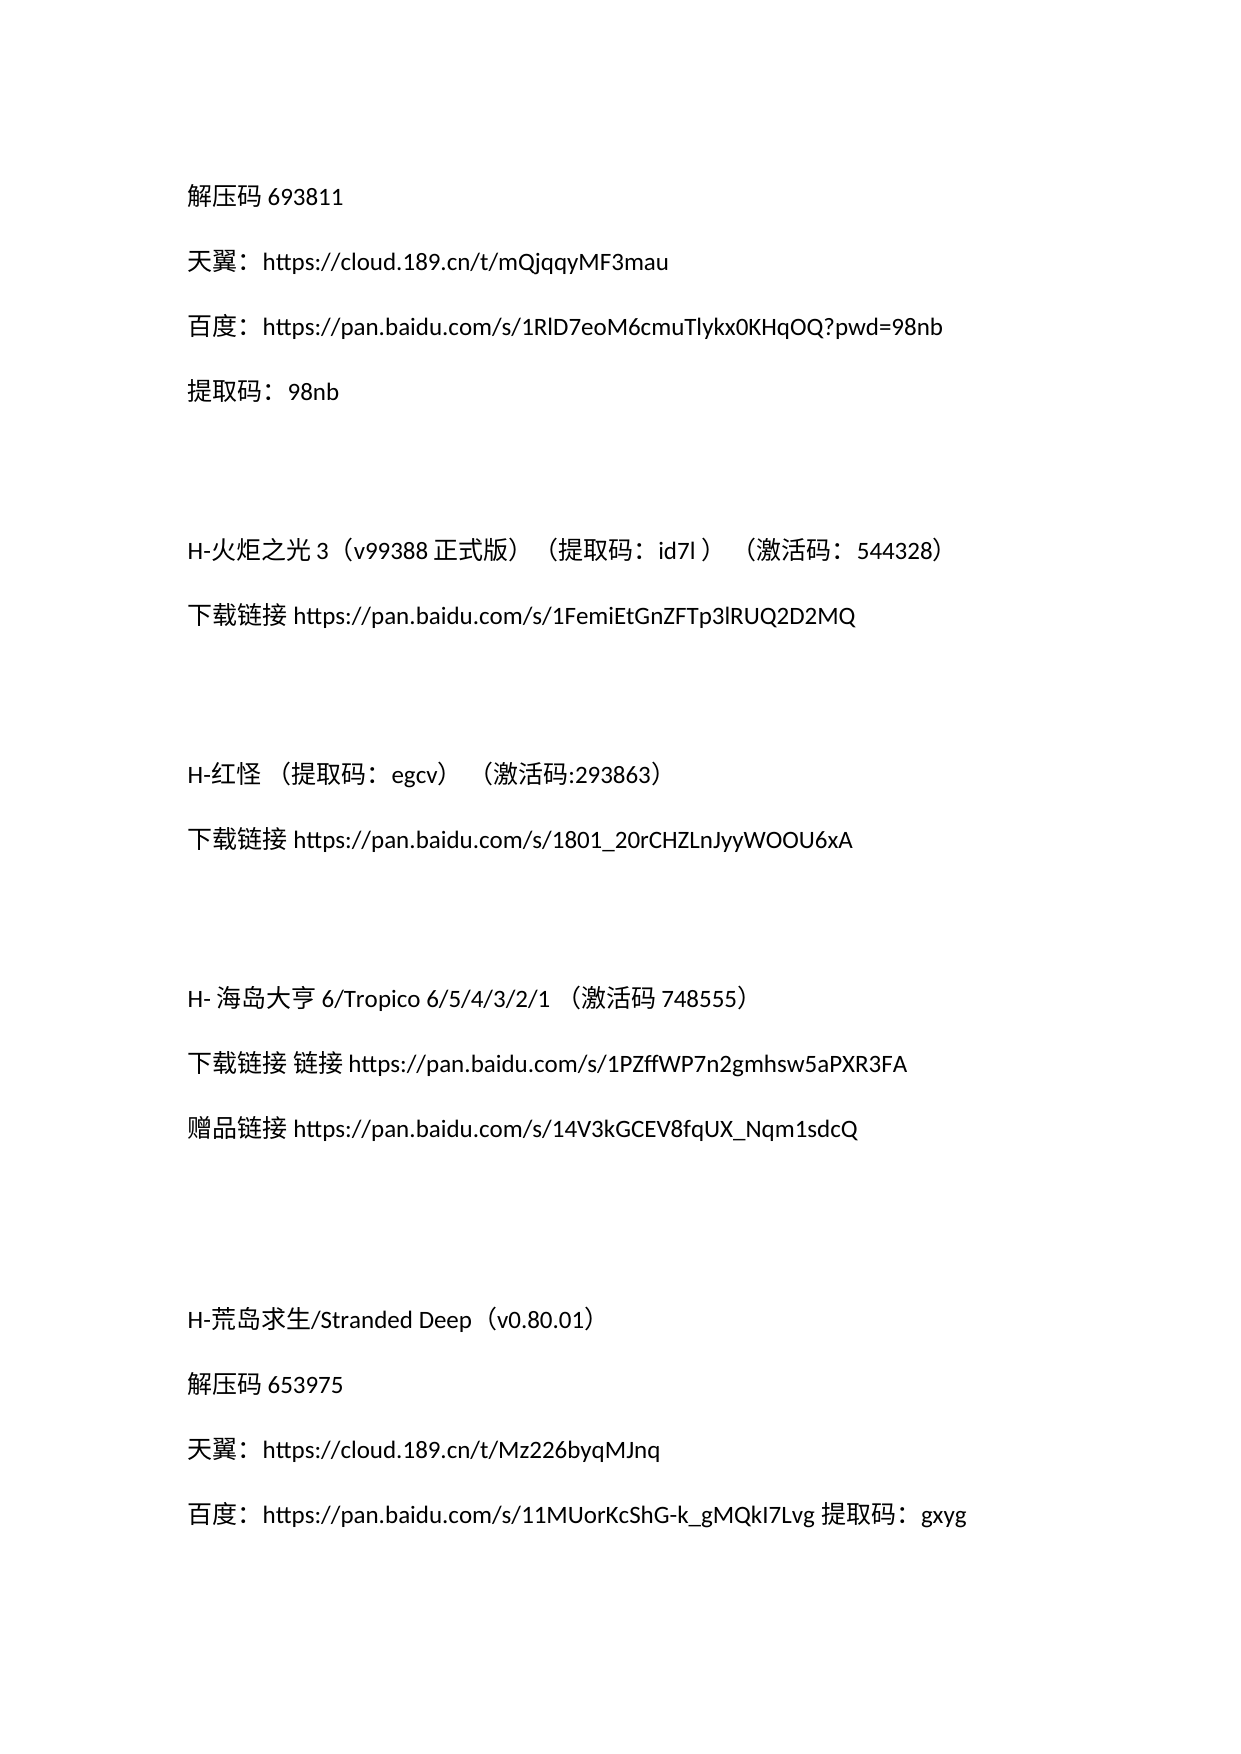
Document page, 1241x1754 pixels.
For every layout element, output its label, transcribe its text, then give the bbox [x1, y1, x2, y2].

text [187, 162, 1053, 422]
text H-红怪 （提取码：egcv） （激活码:293863） 下载链接 https://pan.baidu.com/s/1801_20rCHZLnJyyWOOU6xA [187, 740, 1053, 870]
text H- 海岛大亨6/Tropico 6/5/4/3/2/1 （激活码748555） 下载链接 链接https://pan.baidu.com/s/1PZffWP7n2gmhsw5aPXR3FA 赠品链接 https://pan.baidu.com/s/14V3kGCEV8fqUX_Nqm1sdcQ [187, 964, 1053, 1159]
text H-火炬之光3（v99388正式版）（提取码：id7l ） （激活码：544328） 下载链接 https://pan.baidu.com/s/1FemiEtGnZFTp3lRUQ2D2MQ [187, 516, 1053, 646]
text H-荒岛求生/Stranded Deep（v0.80.01） 解压码653975 天翼：https://cloud.189.cn/t/Mz226byqMJnq 百度：https://pan.baidu.com/s/11MUorKcShG-k_gMQkI7Lvg 提取码：gxyg [187, 1253, 1053, 1545]
